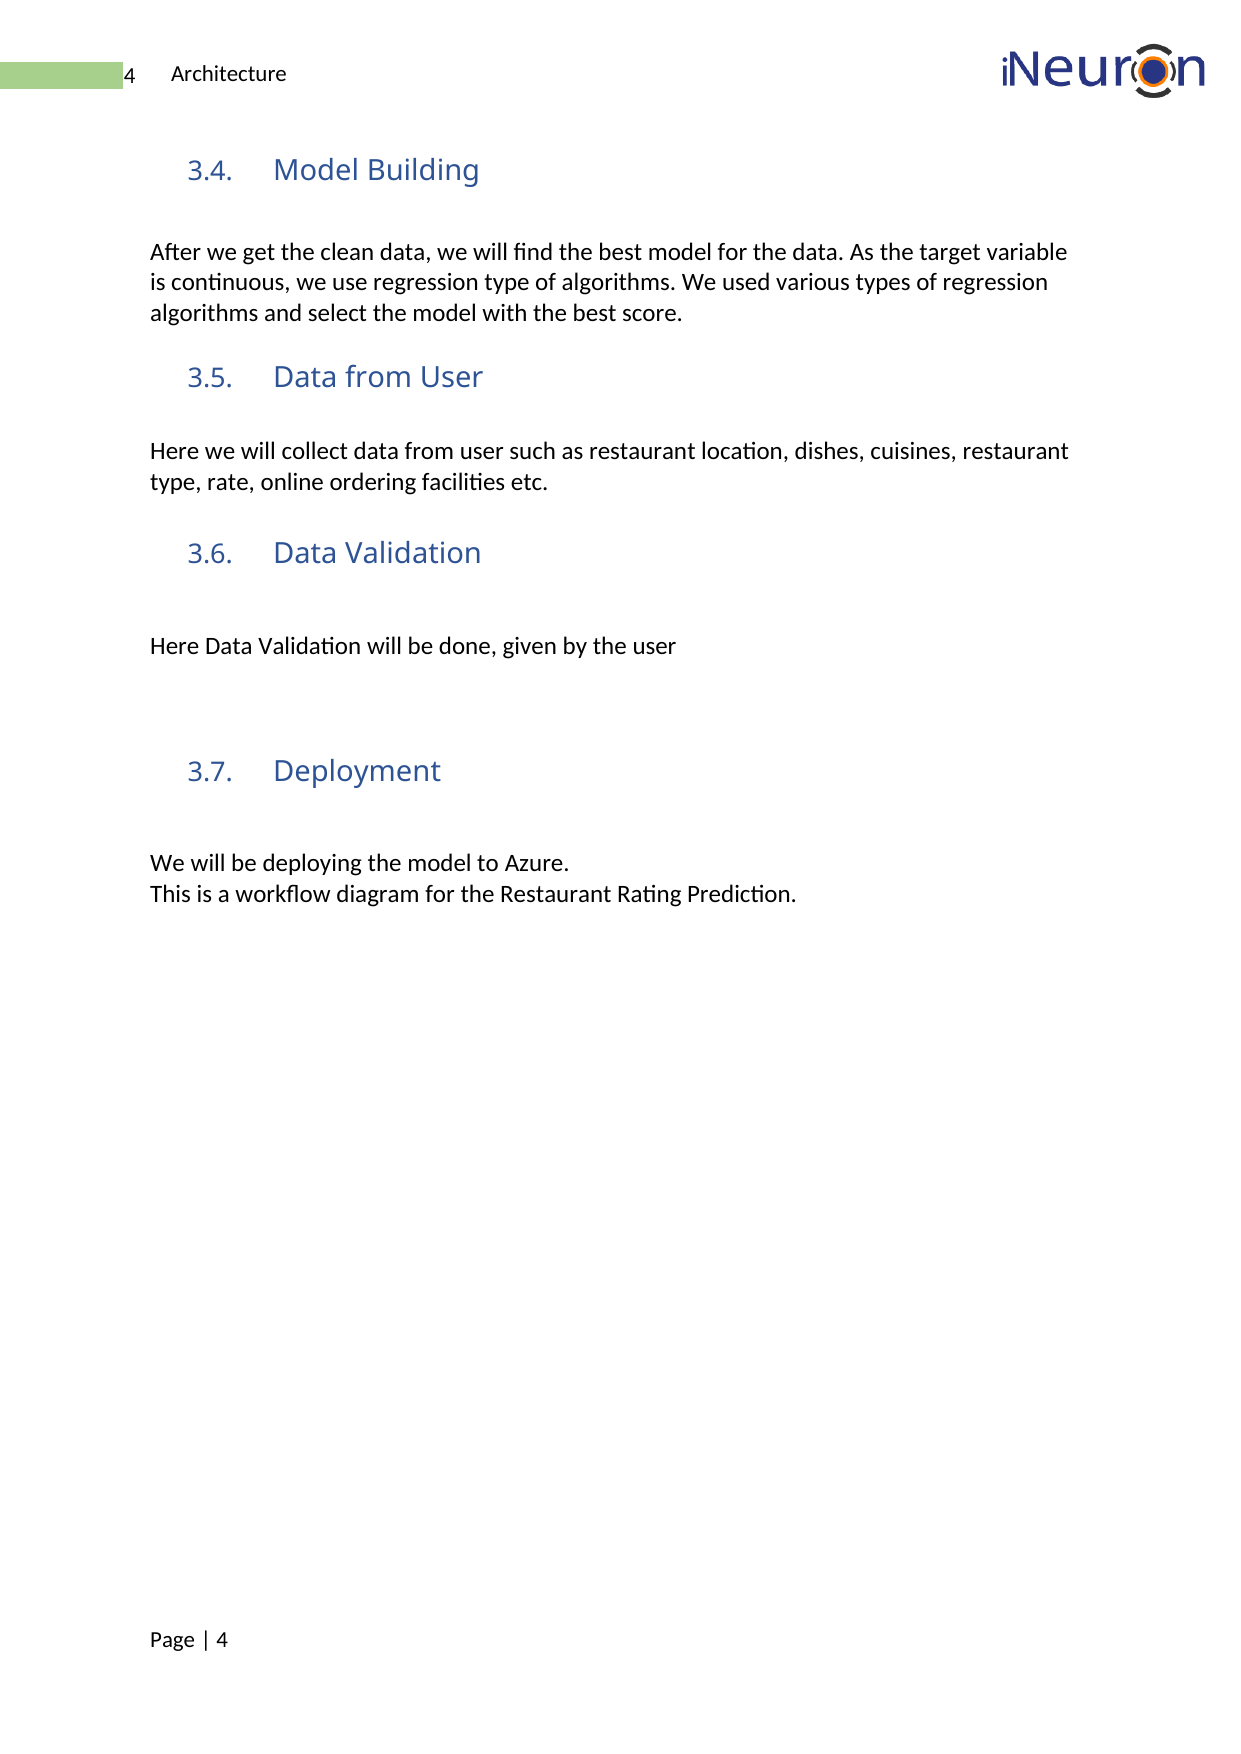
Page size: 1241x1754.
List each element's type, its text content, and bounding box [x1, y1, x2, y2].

picture [1002, 43, 1205, 98]
text After we get the clean data, we will find the best model for the data. As the target variable is continuous, we use regression type of algorithms. We used various types of regression algorithms and select the model with the best score. [150, 236, 1078, 327]
text We will be deploying the model to Azure. [150, 848, 1163, 878]
subtitle Data from User [187, 356, 1163, 396]
text Here we will collect data from user such as restaurant location, dishes, cuisines, restaurant type, rate, online ordering facilities etc. [150, 435, 1090, 496]
text This is a workflow diagram for the Restaurant Rating Prediction. [150, 878, 1163, 909]
text Here Data Validation will be done, given by the user [150, 630, 1163, 661]
subtitle Data Validation [187, 532, 1163, 572]
subtitle Deployment [187, 750, 1163, 790]
subtitle Model Building [187, 150, 1163, 189]
